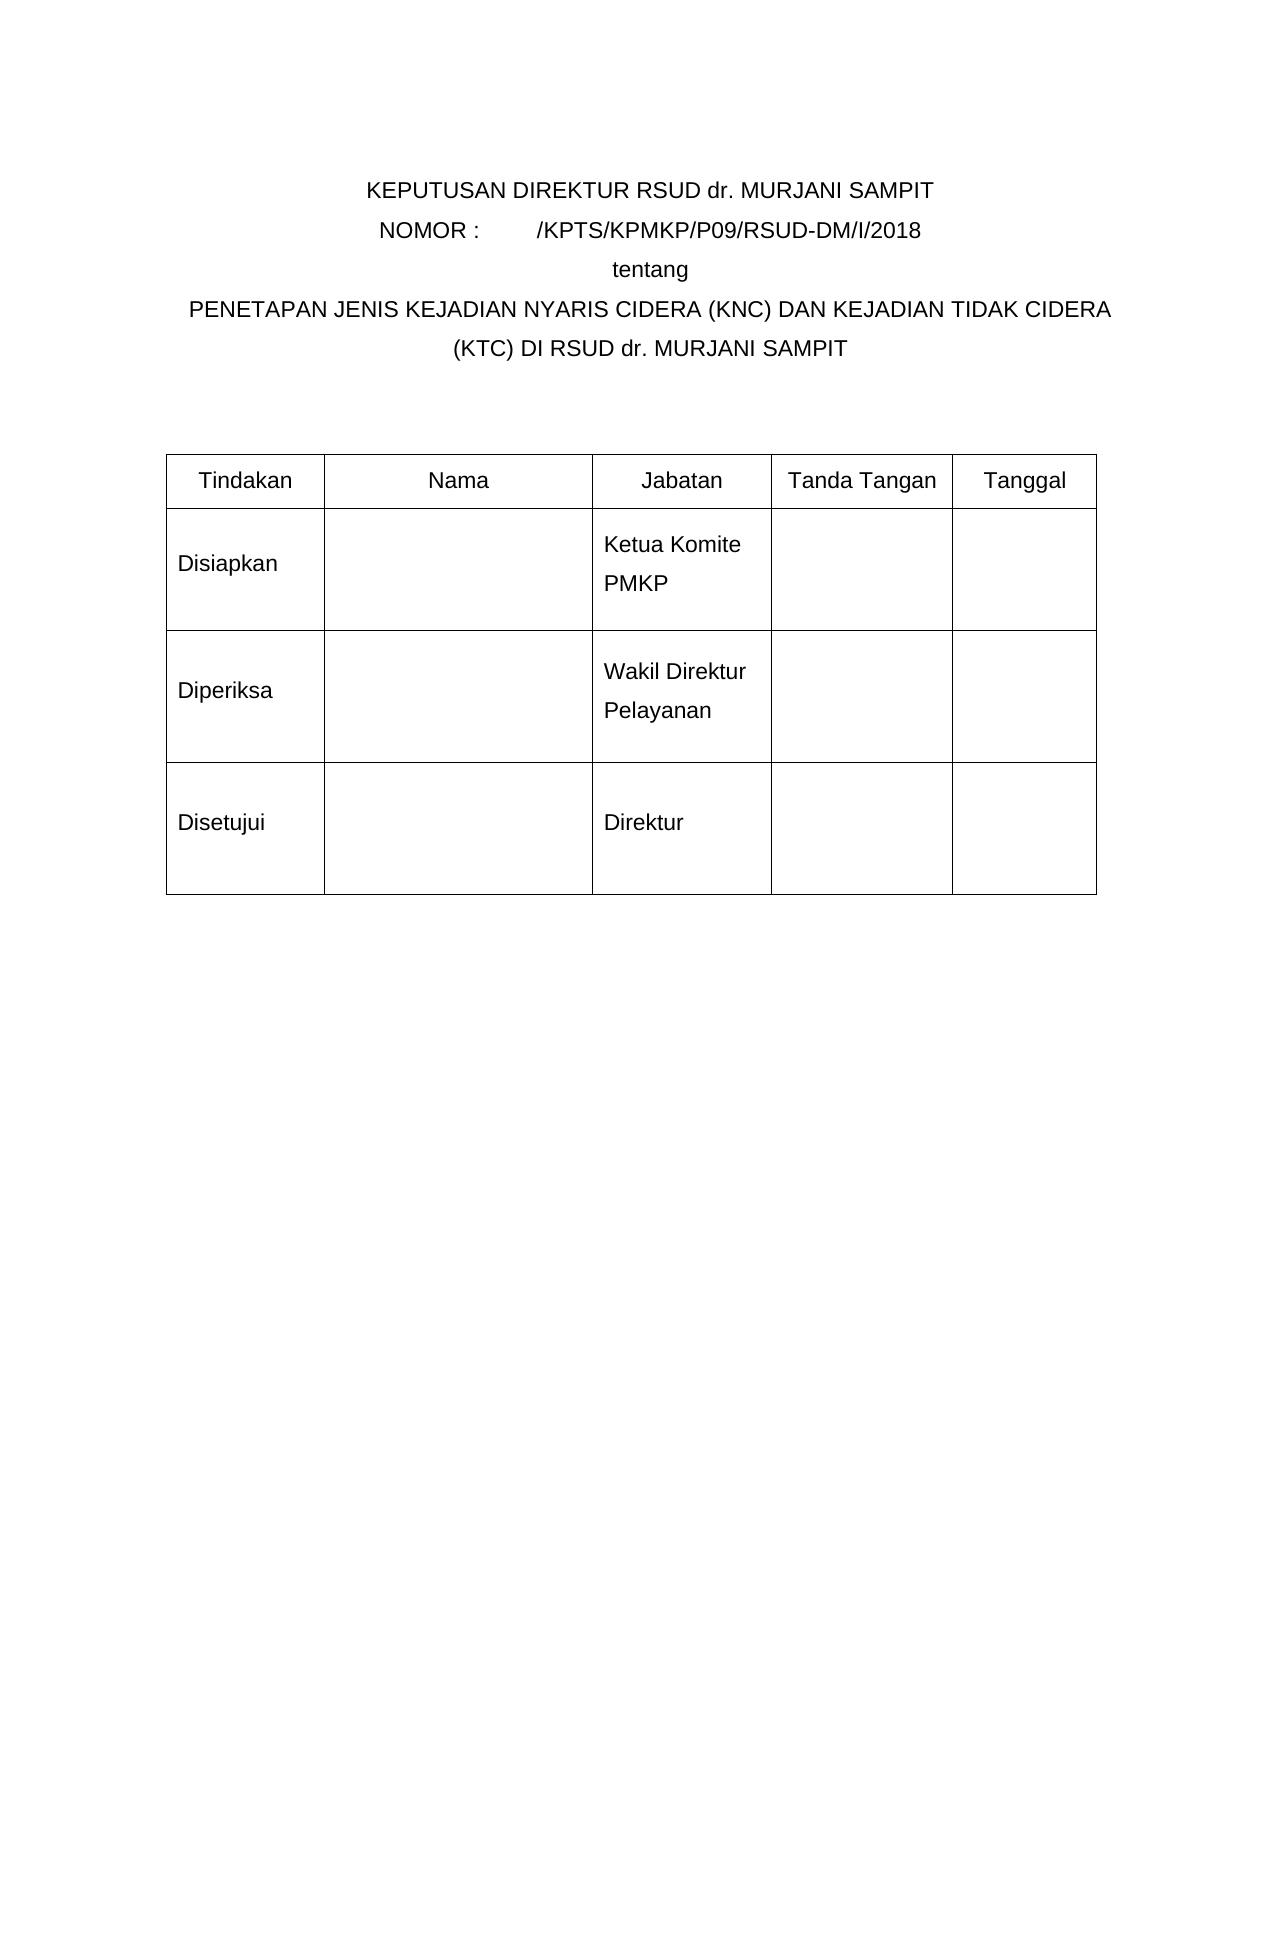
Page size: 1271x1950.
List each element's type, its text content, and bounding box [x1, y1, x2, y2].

table_header Nama [325, 455, 592, 508]
table_cell [772, 763, 952, 894]
table_header Tindakan [167, 455, 324, 508]
table_cell Disiapkan [167, 509, 324, 630]
text KEPUTUSAN DIREKTUR RSUD dr. MURJANI SAMPIT [177, 177, 1123, 203]
table_cell [953, 763, 1096, 894]
table_cell [953, 631, 1096, 762]
table_cell Wakil Direktur Pelayanan [593, 631, 771, 762]
table_cell [325, 509, 592, 630]
table_cell [953, 509, 1096, 630]
table_cell [325, 763, 592, 894]
table_header Jabatan [593, 455, 771, 508]
table_header Tanda Tangan [772, 455, 952, 508]
table_cell [325, 631, 592, 762]
table_cell Direktur [593, 763, 771, 894]
table_cell [772, 509, 952, 630]
text tentang [177, 256, 1123, 282]
text PENETAPAN JENIS KEJADIAN NYARIS CIDERA (KNC) DAN KEJADIAN TIDAK CIDERA (KTC) DI RSUD dr. MURJANI SAMPIT [177, 296, 1123, 361]
table_cell Ketua Komite PMKP [593, 509, 771, 630]
table_cell Disetujui [167, 763, 324, 894]
table_cell Diperiksa [167, 631, 324, 762]
table_cell [772, 631, 952, 762]
text NOMOR : /KPTS/KPMKP/P09/RSUD-DM/I/2018 [177, 217, 1123, 243]
table_header Tanggal [953, 455, 1096, 508]
